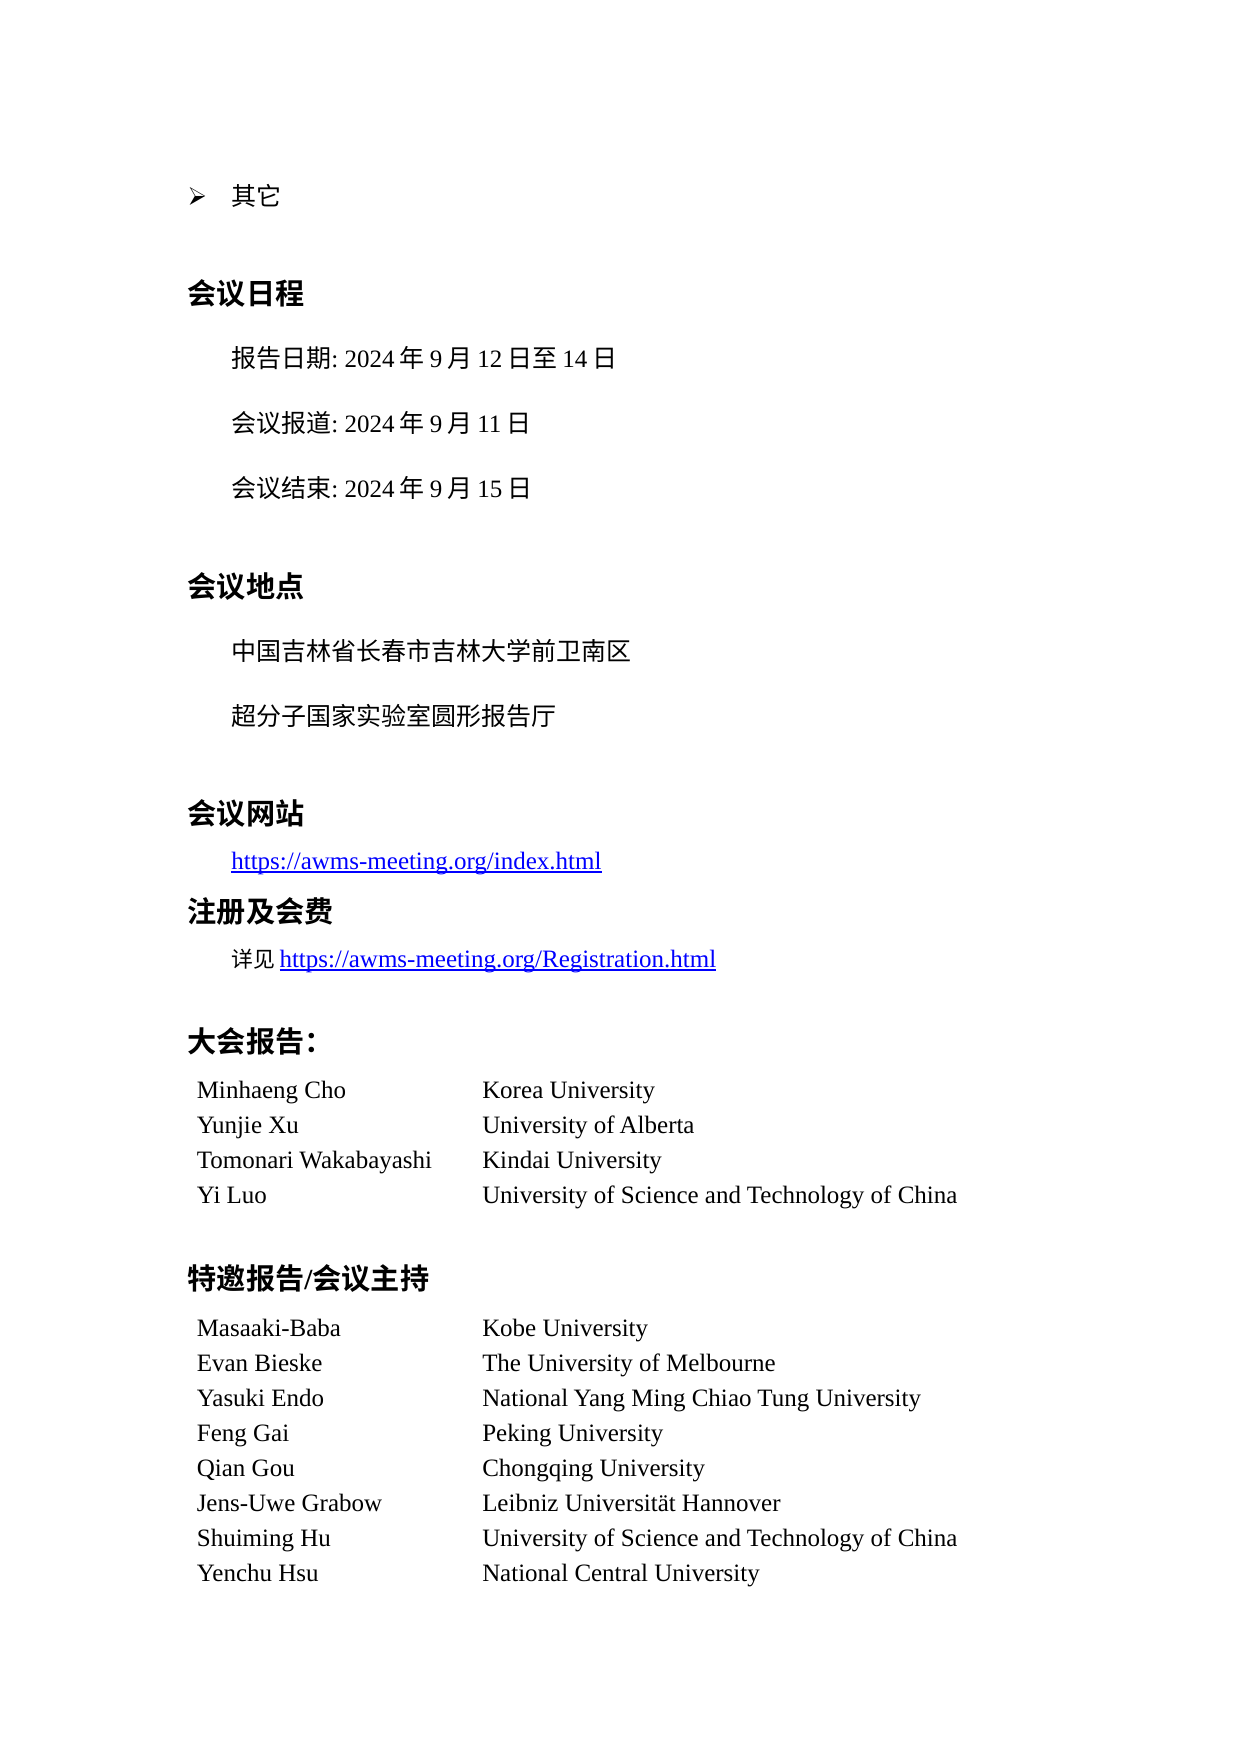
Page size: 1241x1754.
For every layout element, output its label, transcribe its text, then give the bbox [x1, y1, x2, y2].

list 其它 [187, 162, 1053, 227]
table_cell Yenchu Hsu [185, 1555, 471, 1589]
text 超分子国家实验室圆形报告厅 [187, 682, 1053, 747]
table_cell University of Science and Technology of China [471, 1177, 1150, 1212]
table_header Korea University [471, 1072, 1150, 1107]
table_header Kobe University [471, 1310, 1150, 1344]
table_cell National Central University [471, 1555, 1150, 1589]
table_cell Tomonari Wakabayashi [185, 1142, 471, 1177]
text 报告日期: 2024年9月12日至14日 [187, 324, 1053, 389]
table_cell Jens-Uwe Grabow [185, 1485, 471, 1519]
table_cell Yasuki Endo [185, 1380, 471, 1414]
table_cell Yi Luo [185, 1177, 471, 1212]
table_cell Feng Gai [185, 1415, 471, 1449]
table_cell Peking University [471, 1415, 1150, 1449]
table_cell University of Science and Technology of China [471, 1520, 1150, 1554]
table_cell University of Alberta [471, 1107, 1150, 1142]
text 会议网站 [187, 779, 1053, 844]
text 注册及会费 [187, 877, 1053, 942]
text 会议地点 [187, 552, 1053, 617]
table_cell Qian Gou [185, 1450, 471, 1484]
table_cell Shuiming Hu [185, 1520, 471, 1554]
table_cell The University of Melbourne [471, 1345, 1150, 1379]
text 会议日程 [187, 259, 1053, 324]
text 会议报道: 2024年9月11日 [187, 389, 1053, 454]
table_header Minhaeng Cho [185, 1072, 471, 1107]
table_cell Kindai University [471, 1142, 1150, 1177]
text 大会报告： [187, 1007, 1053, 1072]
text 详见https://awms-meeting.org/Registration.html [187, 942, 1053, 974]
table_cell Chongqing University [471, 1450, 1150, 1484]
table_cell Evan Bieske [185, 1345, 471, 1379]
table_header Masaaki-Baba [185, 1310, 471, 1344]
text 会议结束: 2024年9月15日 [187, 454, 1053, 519]
text 特邀报告/会议主持 [187, 1244, 1053, 1309]
table_cell National Yang Ming Chiao Tung University [471, 1380, 1150, 1414]
table_cell Yunjie Xu [185, 1107, 471, 1142]
text https://awms-meeting.org/index.html [187, 844, 1053, 877]
table_cell Leibniz Universität Hannover [471, 1485, 1150, 1519]
text 中国吉林省长春市吉林大学前卫南区 [187, 617, 1053, 682]
